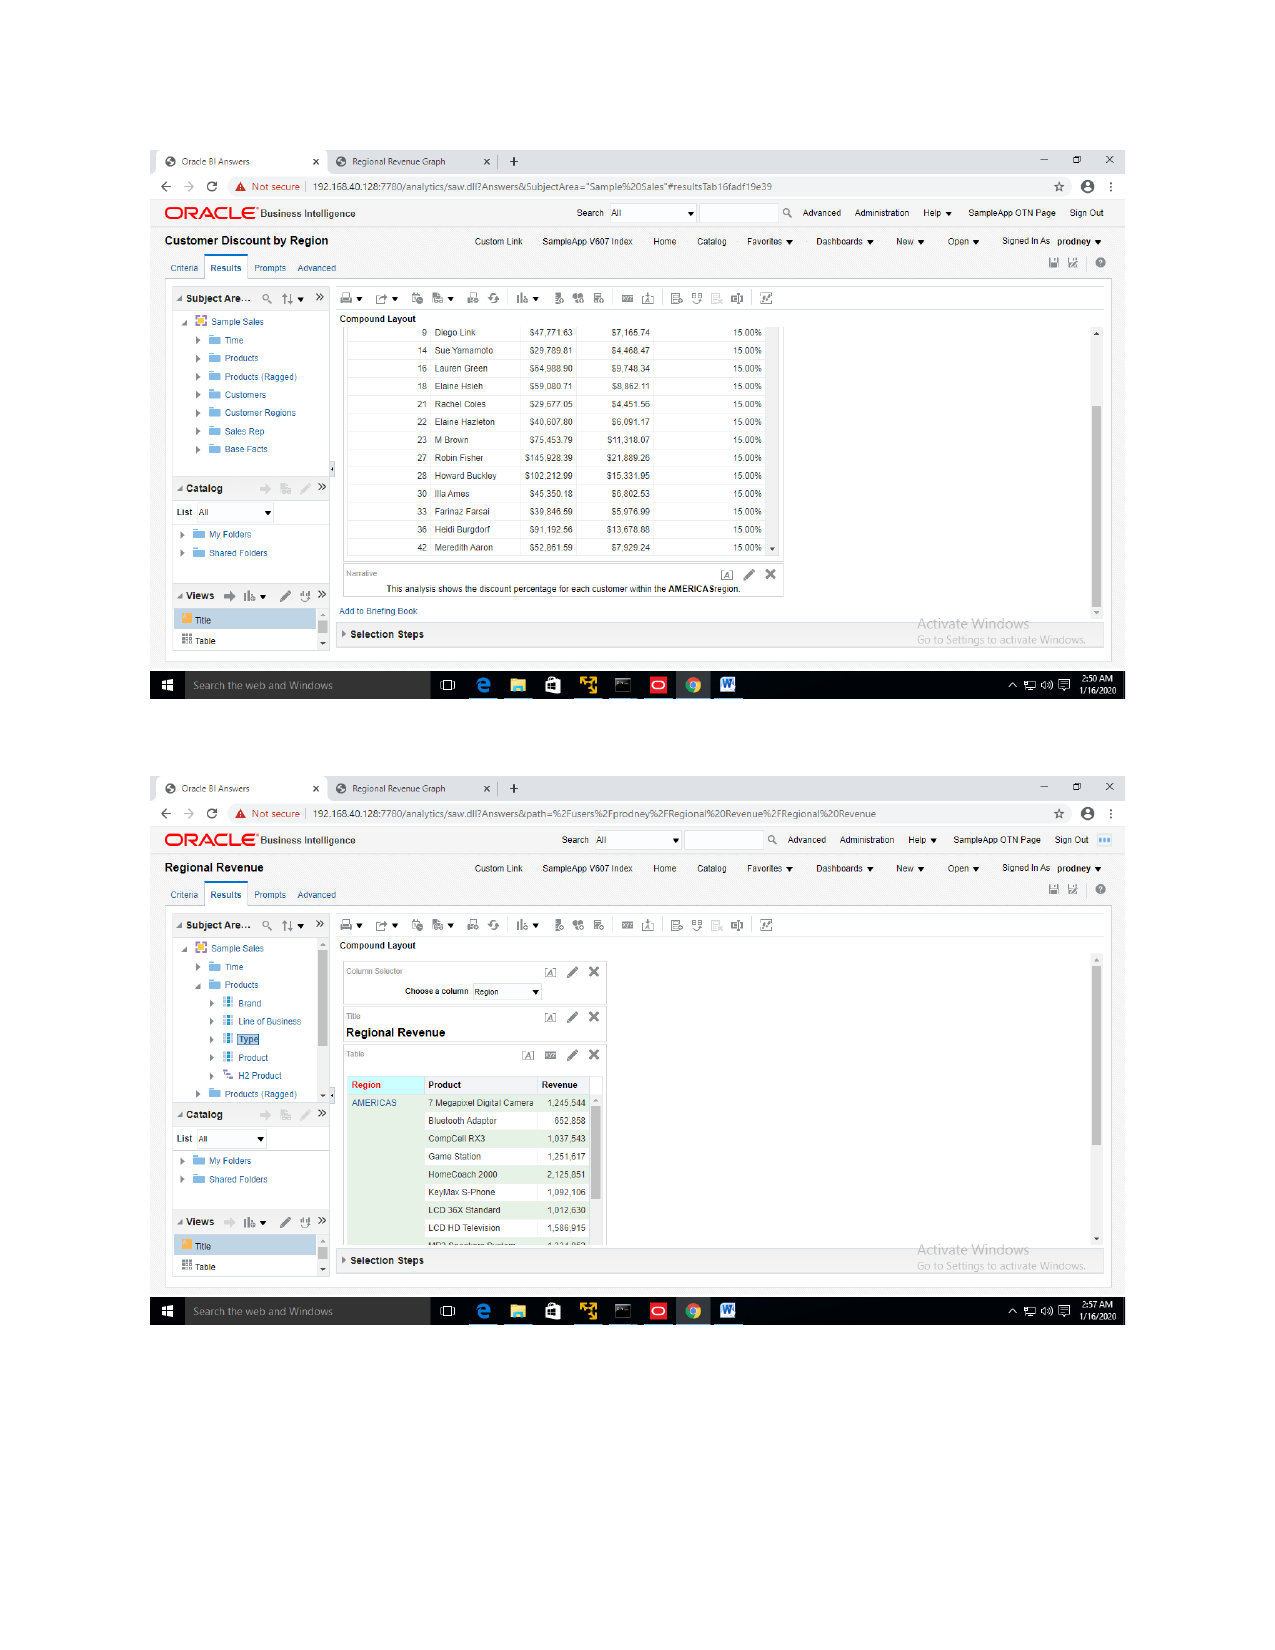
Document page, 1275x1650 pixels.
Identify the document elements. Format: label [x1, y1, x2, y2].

picture [150, 150, 1125, 699]
picture [150, 776, 1125, 1325]
